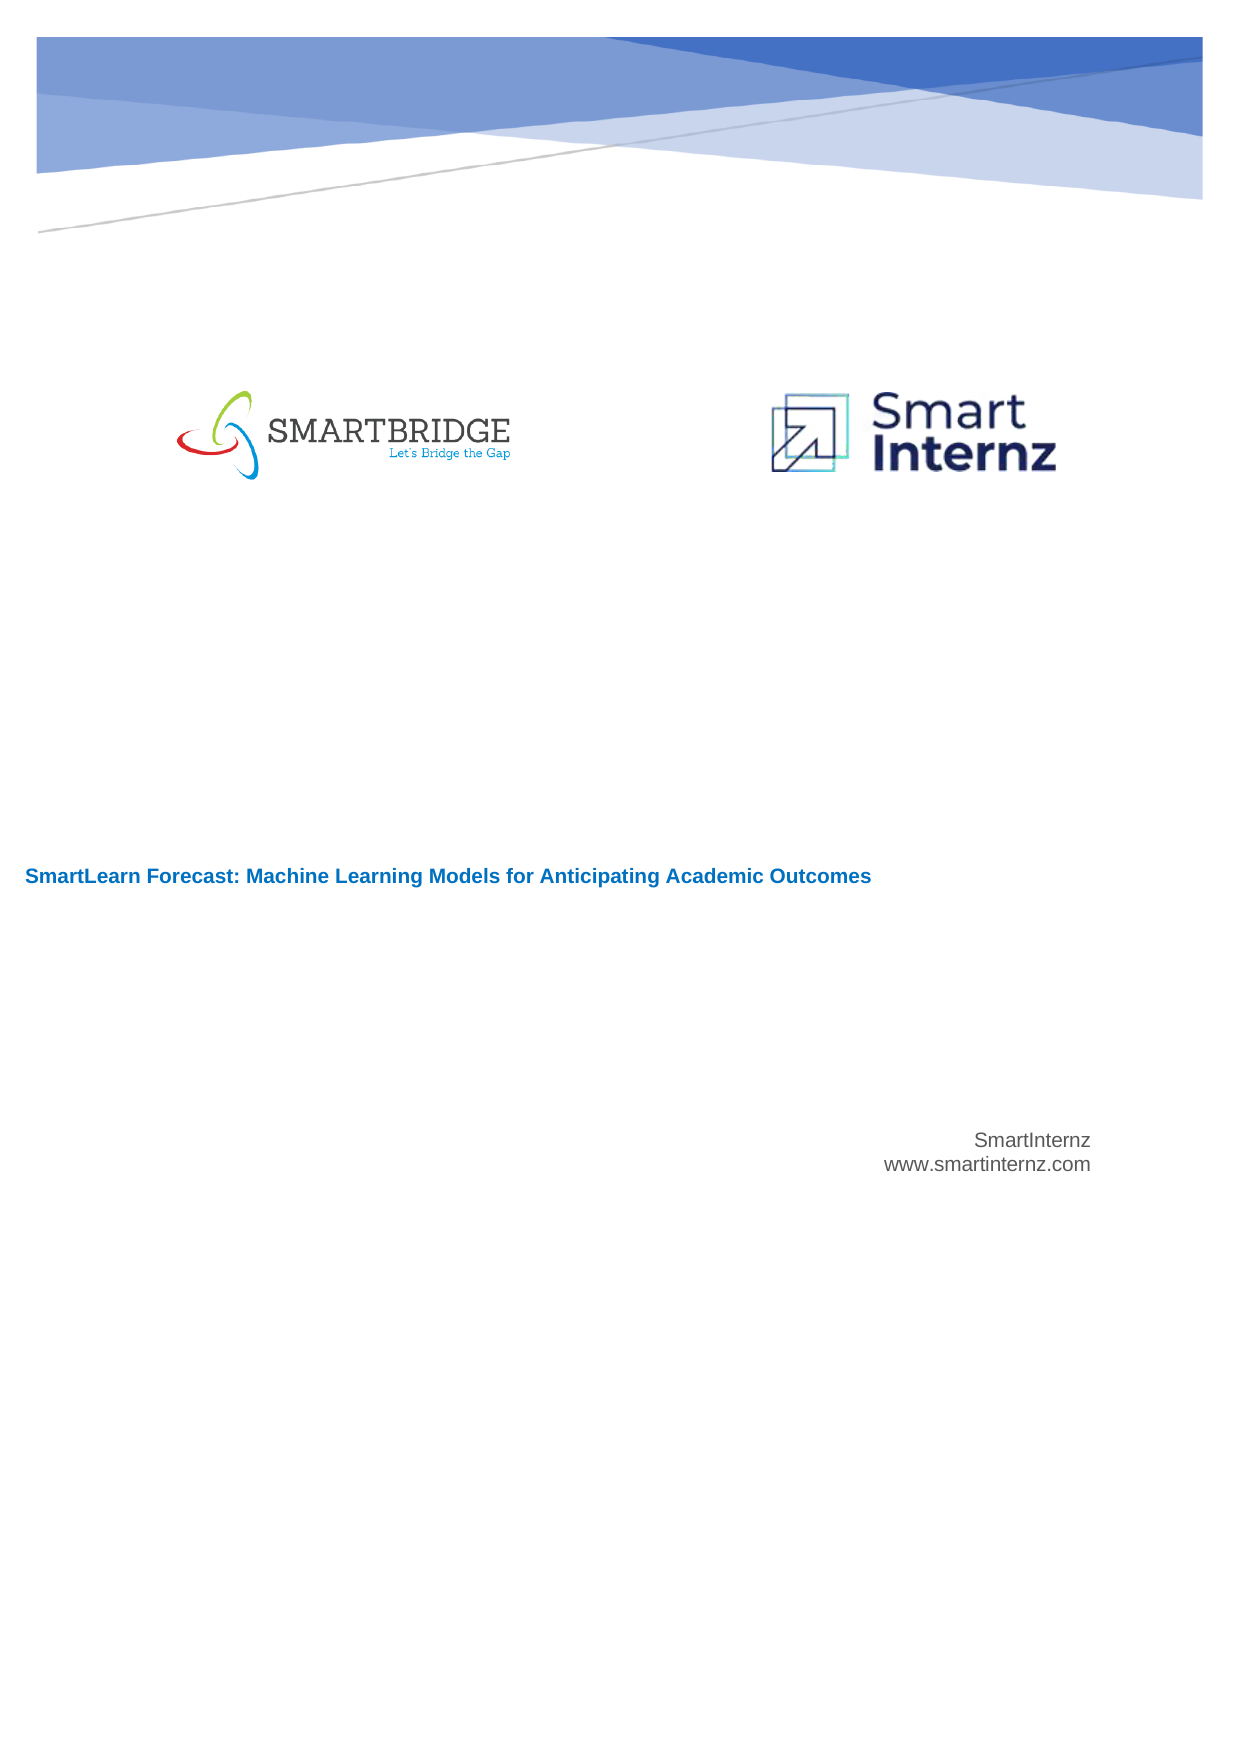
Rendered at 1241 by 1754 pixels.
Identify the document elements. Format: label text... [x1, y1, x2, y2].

text SmartInternz [25, 1128, 1091, 1152]
picture [763, 392, 1062, 472]
picture [36, 37, 1203, 250]
picture [176, 390, 510, 480]
text SmartLearn Forecast: Machine Learning Models for Anticipating Academic Outcomes [25, 864, 1215, 888]
text www.smartinternz.com [25, 1152, 1091, 1176]
